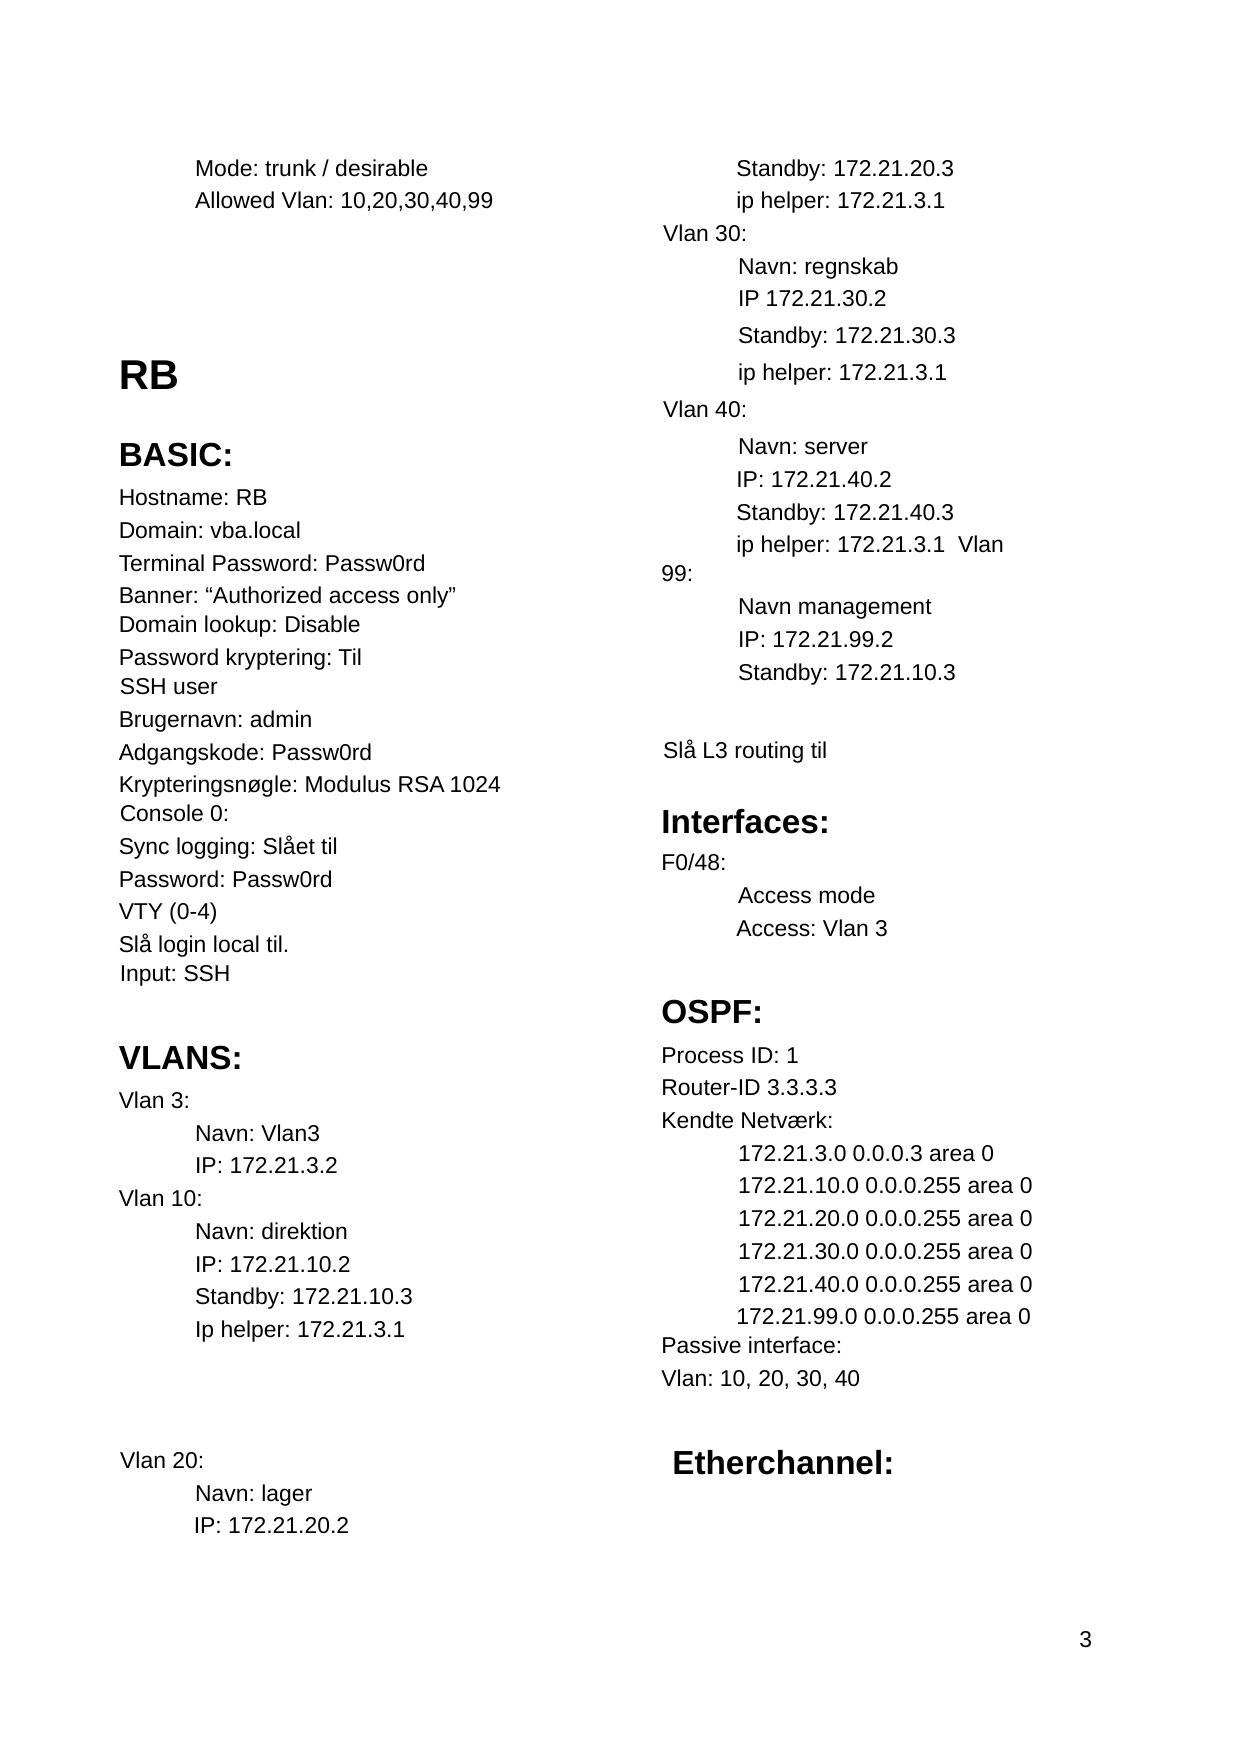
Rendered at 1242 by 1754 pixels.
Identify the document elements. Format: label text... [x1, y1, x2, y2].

text Access: Vlan 3 [736, 914, 966, 941]
text Standby: 172.21.10.3 [118, 1283, 507, 1310]
text OSPF: [661, 992, 1092, 1031]
text Slå L3 routing til [663, 737, 1092, 763]
text Navn: server [738, 433, 1092, 459]
text IP: 172.21.40.2 [661, 466, 1004, 492]
text Vlan 20: [120, 1447, 507, 1473]
text IP: 172.21.20.2 [118, 1512, 507, 1539]
text ip helper: 172.21.3.1 [738, 359, 1092, 386]
text Adgangskode: Passw0rd [118, 738, 507, 765]
text Vlan 30: [663, 220, 1092, 246]
text ip helper: 172.21.3.1 Vlan 99: [661, 531, 1004, 587]
text Standby: 172.21.40.3 [661, 499, 1004, 525]
text Ip helper: 172.21.3.1 [120, 1316, 507, 1342]
subtitle Standby: 172.21.10.3 [738, 658, 1092, 685]
text Navn: regnskab [738, 253, 1092, 279]
text Domain lookup: Disable [118, 611, 371, 638]
text Vlan 40: [663, 396, 1092, 423]
text Process ID: 1 [661, 1042, 1092, 1068]
text 172.21.3.0 0.0.0.3 area 0 [738, 1140, 1092, 1166]
text F0/48: [661, 849, 1092, 875]
text IP: 172.21.10.2 [118, 1251, 507, 1277]
text Navn: lager [195, 1479, 507, 1506]
text 172.21.40.0 0.0.0.255 area 0 [738, 1271, 1092, 1297]
text BASIC: [118, 435, 507, 473]
text Etherchannel: [663, 1443, 1092, 1482]
text 172.21.10.0 0.0.0.255 area 0 [738, 1172, 1092, 1199]
text Mode: trunk / desirable [195, 154, 507, 181]
text VTY (0-4) [118, 898, 507, 925]
text RB [118, 350, 507, 398]
text 172.21.20.0 0.0.0.255 area 0 [738, 1205, 1092, 1231]
text Vlan: 10, 20, 30, 40 [661, 1365, 1092, 1391]
text Brugernavn: admin [118, 706, 507, 732]
text Navn: direktion [118, 1218, 507, 1244]
text Password: Passw0rd [118, 866, 507, 892]
text Password kryptering: Til SSH user [118, 644, 408, 699]
text Vlan 10: [118, 1185, 507, 1212]
text Standby: 172.21.30.3 [738, 322, 1092, 349]
text Kendte Netværk: [661, 1107, 942, 1133]
text Hostname: RB [118, 484, 507, 511]
text 172.21.99.0 0.0.0.255 area 0 Passive interface: [661, 1303, 1092, 1358]
text IP: 172.21.3.2 [118, 1152, 507, 1179]
text 172.21.30.0 0.0.0.255 area 0 [738, 1238, 1092, 1264]
text IP 172.21.30.2 [738, 285, 1092, 312]
text Interfaces: [661, 802, 1092, 841]
text ip helper: 172.21.3.1 [661, 187, 1092, 213]
text Krypteringsnøgle: Modulus RSA 1024 Console 0: [118, 771, 507, 827]
text Standby: 172.21.20.3 [661, 154, 1092, 181]
text Sync logging: Slået til [118, 833, 507, 859]
text Router-ID 3.3.3.3 [661, 1074, 942, 1101]
text Banner: “Authorized access only” [118, 582, 507, 609]
text VLANS: [118, 1038, 507, 1076]
text Access mode [738, 882, 1092, 908]
text Navn management [738, 593, 1092, 619]
text Vlan 3: [118, 1087, 507, 1113]
text Slå login local til. Input: SSH [118, 931, 428, 986]
text Navn: Vlan3 [118, 1120, 507, 1146]
text IP: 172.21.99.2 [738, 626, 1092, 652]
text Domain: vba.local [118, 517, 507, 543]
text Terminal Password: Passw0rd [118, 550, 507, 576]
text Allowed Vlan: 10,20,30,40,99 [195, 187, 507, 213]
